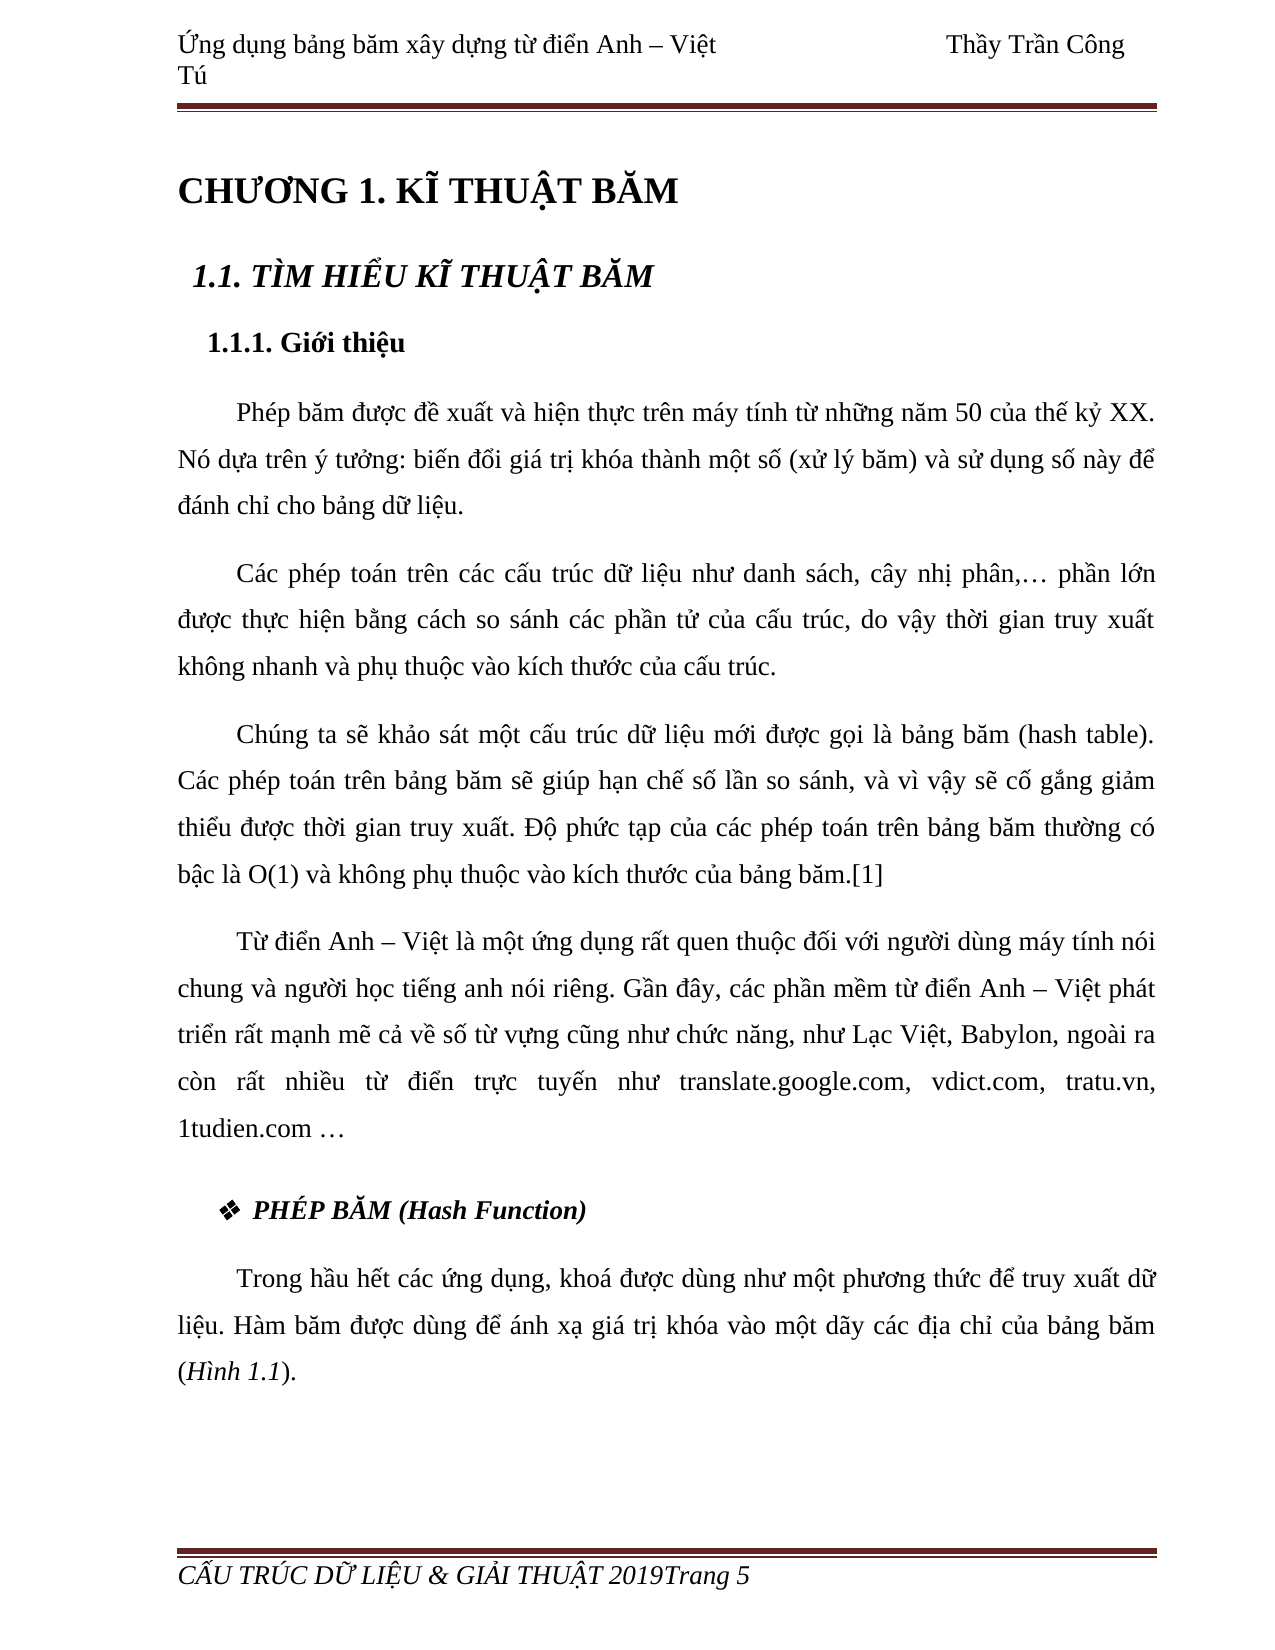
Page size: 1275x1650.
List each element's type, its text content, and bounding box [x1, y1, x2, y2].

text Trong hầu hết các ứng dụng, khoá được dùng như một phương thức để truy xuất dữ liệu. Hàm băm được dùng để ánh xạ giá trị khóa vào một dãy các địa chỉ của bảng băm (Hình 1.1). [177, 1262, 1157, 1387]
subtitle TÌM HIỂU KĨ THUẬT BĂM [192, 256, 1157, 294]
list PHÉP BĂM (Hash Function) [215, 1194, 1157, 1226]
subtitle Giới thiệu [207, 325, 1157, 359]
text Các phép toán trên các cấu trúc dữ liệu như danh sách, cây nhị phân,… phần lớn được thực hiện bằng cách so sánh các phần tử của cấu trúc, do vậy thời gian truy xuất không nhanh và phụ thuộc vào kích thước của cấu trúc. [177, 557, 1157, 681]
text Phép băm được đề xuất và hiện thực trên máy tính từ những năm 50 của thế kỷ XX. Nó dựa trên ý tưởng: biến đổi giá trị khóa thành một số (xử lý băm) và sử dụng số này để đánh chỉ cho bảng dữ liệu. [177, 396, 1157, 521]
list Từ điển Anh – Việt là một ứng dụng rất quen thuộc đối với người dùng máy tính nói chung và người học tiếng anh nói riêng. Gần đây, các phần mềm từ điển Anh – Việt phát triển rất mạnh mẽ cả về số từ vựng cũng như chức năng, như Lạc Việt, Babylon, ngoài ra còn rất nhiều từ điển trực tuyến như translate.google.com, vdict.com, tratu.vn, 1tudien.com … [177, 925, 1157, 1143]
subtitle KĨ THUẬT BĂM [177, 169, 1157, 212]
text Chúng ta sẽ khảo sát một cấu trúc dữ liệu mới được gọi là bảng băm (hash table). Các phép toán trên bảng băm sẽ giúp hạn chế số lần so sánh, và vì vậy sẽ cố gắng giảm thiểu được thời gian truy xuất. Độ phức tạp của các phép toán trên bảng băm thường có bậc là O(1) và không phụ thuộc vào kích thước của bảng băm.[1] [177, 718, 1157, 889]
